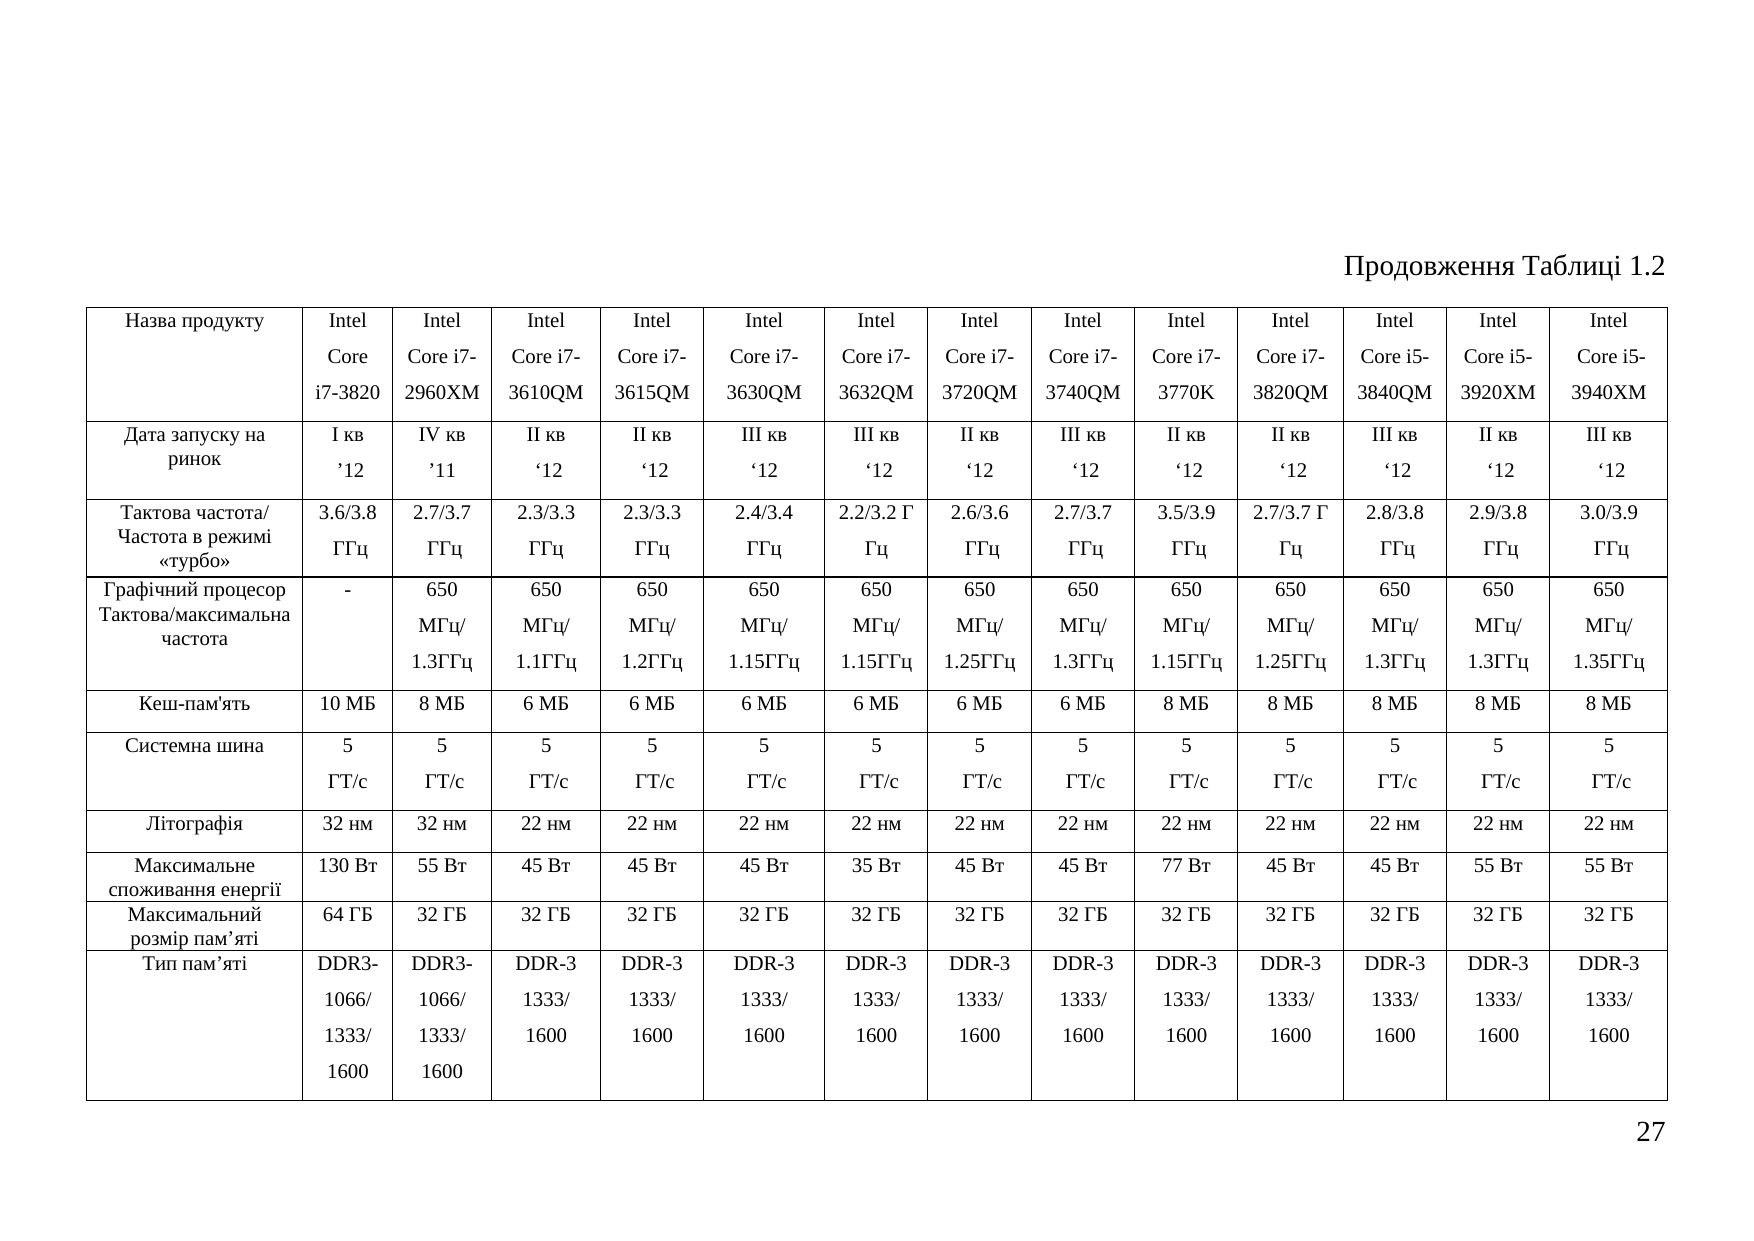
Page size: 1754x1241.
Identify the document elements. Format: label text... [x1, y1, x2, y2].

table_cell 32 ГБ [1135, 902, 1237, 950]
table_cell 2.7/3.7 ГГц [1032, 500, 1134, 576]
table_cell 650 МГц/ 1.15ГГц [825, 578, 927, 690]
table_header Intel Core i7-3770K [1135, 308, 1237, 421]
table_cell 5 ГТ/с [1344, 733, 1446, 810]
table_cell 650 МГц/ 1.3ГГц [1344, 578, 1446, 690]
table_cell 3.6/3.8 ГГц [303, 500, 392, 576]
table_cell 650 МГц/ 1.3ГГц [1447, 578, 1549, 690]
table_cell 130 Вт [303, 853, 392, 901]
table_cell 650 МГц/ 1.15ГГц [704, 578, 824, 690]
table_cell 32 ГБ [928, 902, 1031, 950]
table_cell I кв ’12 [303, 422, 392, 498]
table_cell 8 МБ [1344, 691, 1446, 732]
table_cell Максимальний розмір пам’яті [87, 902, 302, 950]
table_cell 650 МГц/ 1.35ГГц [1550, 578, 1667, 690]
table_cell 3.5/3.9 ГГц [1135, 500, 1237, 576]
table_cell 5 ГТ/с [303, 733, 392, 810]
table_cell Кеш-пам'ять [87, 691, 302, 732]
table_header Intel Core i5-3940XM [1550, 308, 1667, 421]
table_cell 2.6/3.6 ГГц [928, 500, 1031, 576]
table_cell 2.2/3.2 ГГц [825, 500, 927, 576]
table_cell 45 Вт [704, 853, 824, 901]
table_cell 22 нм [1344, 811, 1446, 852]
table_cell 45 Вт [601, 853, 703, 901]
table_cell 2.3/3.3 ГГц [601, 500, 703, 576]
table_cell 2.7/3.7 ГГц [1238, 500, 1343, 576]
table_cell II кв ‘12 [1238, 422, 1343, 498]
table_cell 45 Вт [1032, 853, 1134, 901]
table_cell II кв ‘12 [928, 422, 1031, 498]
table_cell 55 Вт [1447, 853, 1549, 901]
table_cell 22 нм [1135, 811, 1237, 852]
table_cell 32 ГБ [1550, 902, 1667, 950]
table_cell 650 МГц/ 1.3ГГц [1032, 578, 1134, 690]
table_cell DDR-3 1333/ 1600 [928, 951, 1031, 1100]
table_cell 5 ГТ/с [492, 733, 600, 810]
table_cell 22 нм [704, 811, 824, 852]
table_cell 22 нм [928, 811, 1031, 852]
table_cell 22 нм [825, 811, 927, 852]
table_cell Тактова частота/ Частота в режимі «турбо» [87, 500, 302, 576]
table_cell DDR3-1066/ 1333/ 1600 [393, 951, 491, 1100]
table_cell 5 ГТ/с [393, 733, 491, 810]
table_cell 8 МБ [1238, 691, 1343, 732]
table_header Intel Core i7-3820QM [1238, 308, 1343, 421]
table_header Intel Core i7-3740QM [1032, 308, 1134, 421]
table_cell 32 ГБ [1032, 902, 1134, 950]
table_cell 8 МБ [1135, 691, 1237, 732]
table_cell 5 ГТ/с [1550, 733, 1667, 810]
table_cell II кв ‘12 [492, 422, 600, 498]
table_cell 650 МГц/ 1.25ГГц [1238, 578, 1343, 690]
table_cell 77 Вт [1135, 853, 1237, 901]
text Продовження Таблиці 1.2 [89, 248, 1665, 282]
table_cell Системна шина [87, 733, 302, 810]
table_cell DDR3-1066/ 1333/ 1600 [303, 951, 392, 1100]
table_cell II кв ‘12 [1447, 422, 1549, 498]
table_cell III кв ‘12 [1032, 422, 1134, 498]
table_cell 32 ГБ [1238, 902, 1343, 950]
table_cell DDR-3 1333/ 1600 [1344, 951, 1446, 1100]
table_cell 8 МБ [1447, 691, 1549, 732]
table_cell 22 нм [1032, 811, 1134, 852]
table_cell 6 МБ [704, 691, 824, 732]
table_cell DDR-3 1333/ 1600 [704, 951, 824, 1100]
table_cell 5 ГТ/с [825, 733, 927, 810]
table_cell II кв ‘12 [1135, 422, 1237, 498]
table_header Intel Core i7-3632QM [825, 308, 927, 421]
table_cell 22 нм [1550, 811, 1667, 852]
table_cell 6 МБ [601, 691, 703, 732]
table_cell 45 Вт [1344, 853, 1446, 901]
table_cell IV кв ’11 [393, 422, 491, 498]
table_cell 6 МБ [928, 691, 1031, 732]
table_cell 32 нм [303, 811, 392, 852]
table_cell ІII кв ‘12 [704, 422, 824, 498]
table_cell 2.8/3.8 ГГц [1344, 500, 1446, 576]
table_cell 650 МГц/ 1.15ГГц [1135, 578, 1237, 690]
table_cell 2.3/3.3 ГГц [492, 500, 600, 576]
table_cell Графічний процесор Тактова/максимальна частота [87, 578, 302, 690]
table_cell DDR-3 1333/ 1600 [601, 951, 703, 1100]
table_cell 2.9/3.8 ГГц [1447, 500, 1549, 576]
table_cell 650 МГц/ 1.3ГГц [393, 578, 491, 690]
table_cell III кв ‘12 [1550, 422, 1667, 498]
table_cell 650 МГц/ 1.1ГГц [492, 578, 600, 690]
table_cell Дата запуску на ринок [87, 422, 302, 498]
table_cell Максимальне споживання енергії [87, 853, 302, 901]
table_cell 8 МБ [393, 691, 491, 732]
table_cell 5 ГТ/с [1135, 733, 1237, 810]
table_cell 5 ГТ/с [1447, 733, 1549, 810]
table_cell 22 нм [492, 811, 600, 852]
table_cell 650 МГц/ 1.2ГГц [601, 578, 703, 690]
table_cell 55 Вт [393, 853, 491, 901]
table_cell 2.4/3.4 ГГц [704, 500, 824, 576]
table_cell 45 Вт [1238, 853, 1343, 901]
table_cell 5 ГТ/с [704, 733, 824, 810]
table_cell 32 ГБ [492, 902, 600, 950]
table_cell 32 ГБ [825, 902, 927, 950]
table_cell 6 МБ [1032, 691, 1134, 732]
table_cell 32 ГБ [1447, 902, 1549, 950]
table_cell 64 ГБ [303, 902, 392, 950]
table_cell DDR-3 1333/ 1600 [1238, 951, 1343, 1100]
table_cell IIІ кв ‘12 [825, 422, 927, 498]
table_cell ІI кв ‘12 [601, 422, 703, 498]
table_cell 2.7/3.7 ГГц [393, 500, 491, 576]
table_cell 32 ГБ [601, 902, 703, 950]
table_header Назва продукту [87, 308, 302, 421]
table_cell DDR-3 1333/ 1600 [1550, 951, 1667, 1100]
table_cell 22 нм [1238, 811, 1343, 852]
table_cell 6 МБ [825, 691, 927, 732]
table_header Intel Core i5-3920XM [1447, 308, 1549, 421]
table_cell 32 нм [393, 811, 491, 852]
table_cell 32 ГБ [393, 902, 491, 950]
table_cell 32 ГБ [1344, 902, 1446, 950]
table_cell 5 ГТ/с [601, 733, 703, 810]
table_header Intel Core i7-3630QM [704, 308, 824, 421]
table_cell 35 Вт [825, 853, 927, 901]
table_header Intel Core i7-3820 [303, 308, 392, 421]
table_cell 32 ГБ [704, 902, 824, 950]
table_header Intel Core i7-3610QM [492, 308, 600, 421]
table_cell 5 ГТ/с [1032, 733, 1134, 810]
table_header Intel Core i7-3615QM [601, 308, 703, 421]
table_cell 45 Вт [928, 853, 1031, 901]
table_cell Літографія [87, 811, 302, 852]
table_cell 650 МГц/ 1.25ГГц [928, 578, 1031, 690]
table_header Intel Core i7-3720QM [928, 308, 1031, 421]
table_cell DDR-3 1333/ 1600 [492, 951, 600, 1100]
table_cell 3.0/3.9 ГГц [1550, 500, 1667, 576]
table_cell 5 ГТ/с [928, 733, 1031, 810]
table_cell - [303, 578, 392, 690]
table_cell DDR-3 1333/ 1600 [825, 951, 927, 1100]
table_cell DDR-3 1333/ 1600 [1032, 951, 1134, 1100]
table_cell 6 МБ [492, 691, 600, 732]
table_cell DDR-3 1333/ 1600 [1447, 951, 1549, 1100]
table_cell 22 нм [1447, 811, 1549, 852]
table_cell III кв ‘12 [1344, 422, 1446, 498]
table_cell 22 нм [601, 811, 703, 852]
table_cell 55 Вт [1550, 853, 1667, 901]
table_cell DDR-3 1333/ 1600 [1135, 951, 1237, 1100]
table_header Intel Core i7-2960ХМ [393, 308, 491, 421]
table_cell 45 Вт [492, 853, 600, 901]
table_cell 5 ГТ/с [1238, 733, 1343, 810]
table_cell Тип пам’яті [87, 951, 302, 1100]
table_cell 10 МБ [303, 691, 392, 732]
table_header Intel Core i5-3840QM [1344, 308, 1446, 421]
table_cell 8 МБ [1550, 691, 1667, 732]
